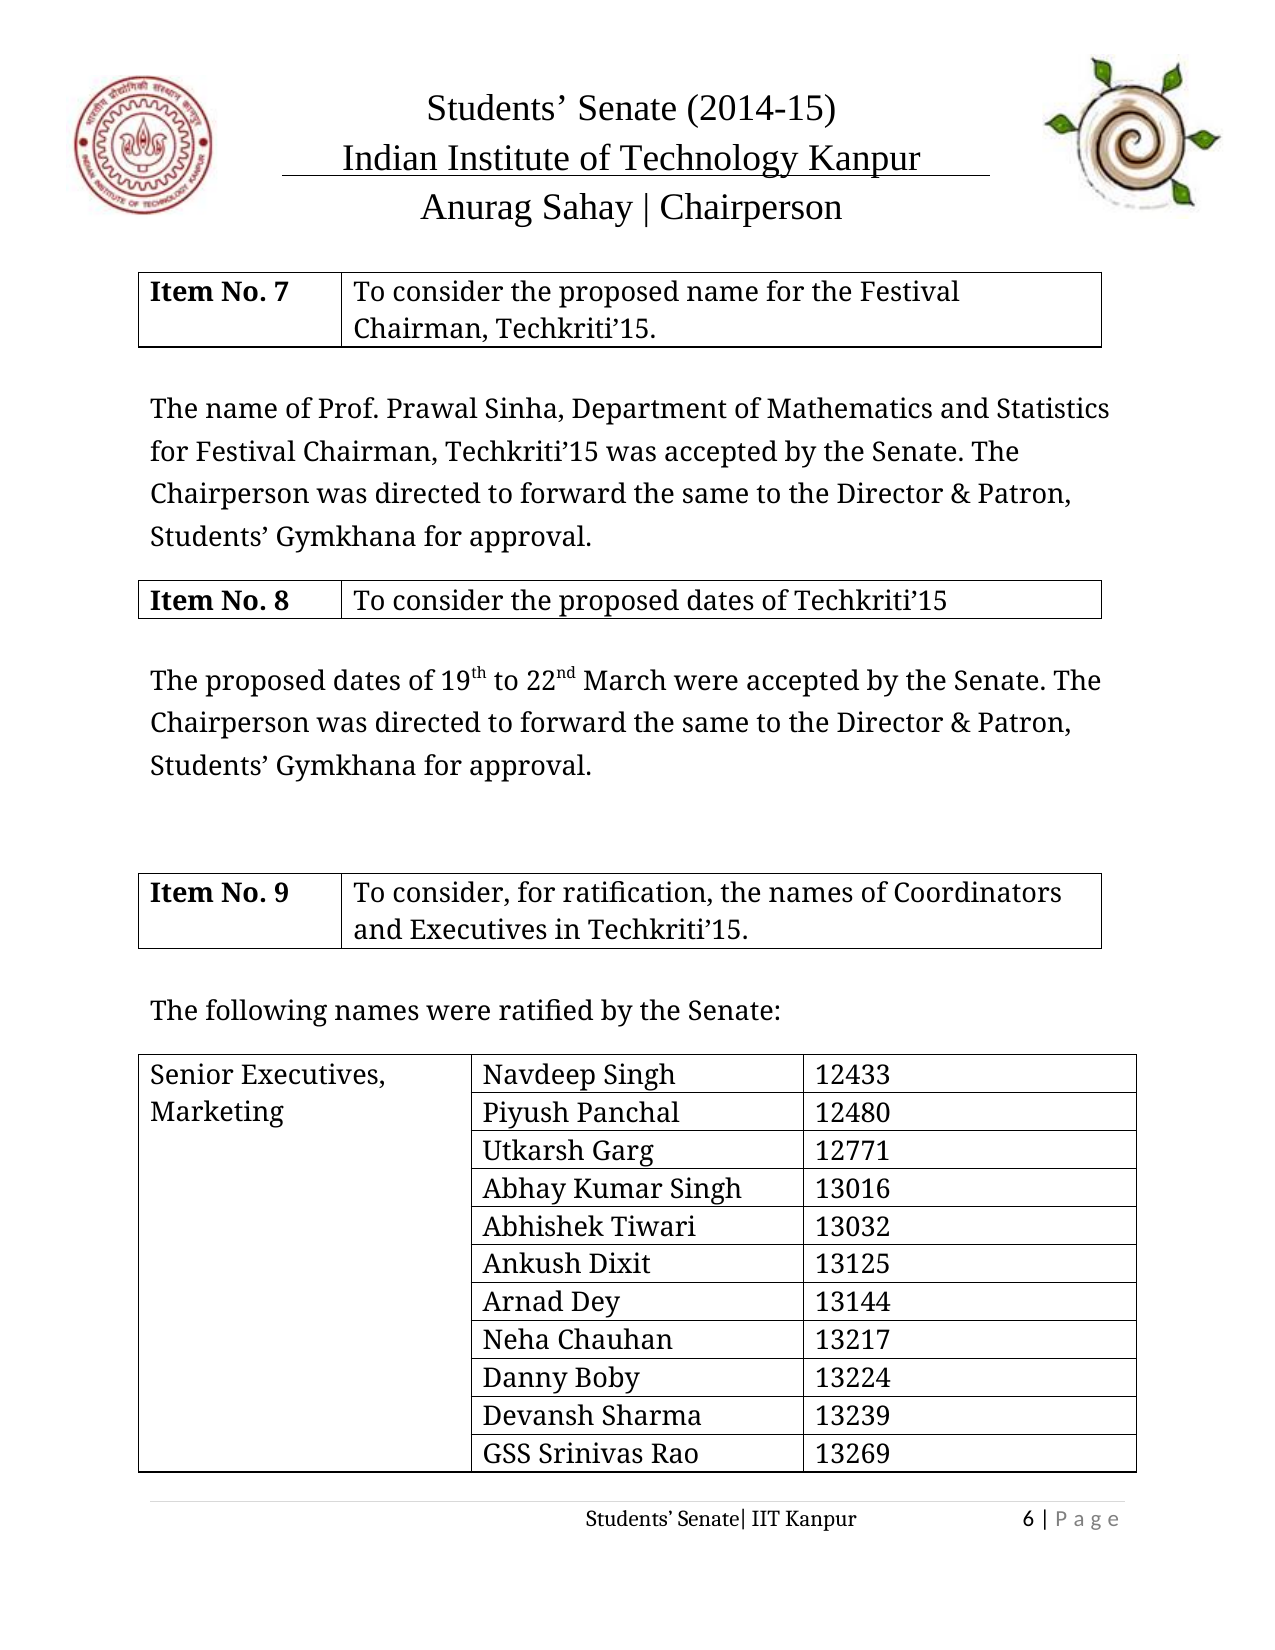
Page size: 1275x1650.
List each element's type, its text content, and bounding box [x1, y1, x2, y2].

table_header To consider, for ratification, the names of Coordinators and Executives in Techkriti’15. [342, 874, 1101, 948]
table_cell 13016 [804, 1169, 1136, 1206]
table_cell 13224 [804, 1359, 1136, 1396]
table_cell 13217 [804, 1321, 1136, 1358]
table_header Item No. 9 [139, 874, 341, 948]
table_cell Devansh Sharma [472, 1397, 803, 1433]
table_cell 12771 [804, 1131, 1136, 1168]
table_header 12433 [804, 1055, 1136, 1092]
table_cell Abhishek Tiwari [472, 1207, 803, 1244]
table_header Senior Executives, Marketing [139, 1055, 471, 1471]
table_cell 13032 [804, 1207, 1136, 1244]
table_cell Piyush Panchal [472, 1093, 803, 1130]
table_cell 12480 [804, 1093, 1136, 1130]
table_header Item No. 7 [139, 273, 341, 346]
table_cell Ankush Dixit [472, 1245, 803, 1282]
table_cell GSS Srinivas Rao [472, 1435, 803, 1471]
table_header To consider the proposed name for the Festival Chairman, Techkriti’15. [342, 273, 1101, 346]
table_cell Neha Chauhan [472, 1321, 803, 1358]
table_cell Utkarsh Garg [472, 1131, 803, 1168]
table_header Item No. 8 [139, 581, 341, 618]
table_cell Abhay Kumar Singh [472, 1169, 803, 1206]
text The proposed dates of 19th to 22nd March were accepted by the Senate. The Chairperson was directed to forward the same to the Director & Patron, Students’ Gymkhana for approval. [150, 619, 1125, 783]
text The following names were ratified by the Senate: [150, 949, 1125, 1028]
table_header Navdeep Singh [472, 1055, 803, 1092]
picture [66, 75, 218, 219]
table_cell Danny Boby [472, 1359, 803, 1396]
picture [1042, 54, 1224, 219]
table_cell 13269 [804, 1435, 1136, 1471]
table_cell 13144 [804, 1283, 1136, 1320]
text The name of Prof. Prawal Sinha, Department of Mathematics and Statistics for Festival Chairman, Techkriti’15 was accepted by the Senate. The Chairperson was directed to forward the same to the Director & Patron, Students’ Gymkhana for approval. [150, 347, 1125, 554]
table_cell Arnad Dey [472, 1283, 803, 1320]
table_cell 13125 [804, 1245, 1136, 1282]
table_header To consider the proposed dates of Techkriti’15 [342, 581, 1101, 618]
table_cell 13239 [804, 1397, 1136, 1433]
